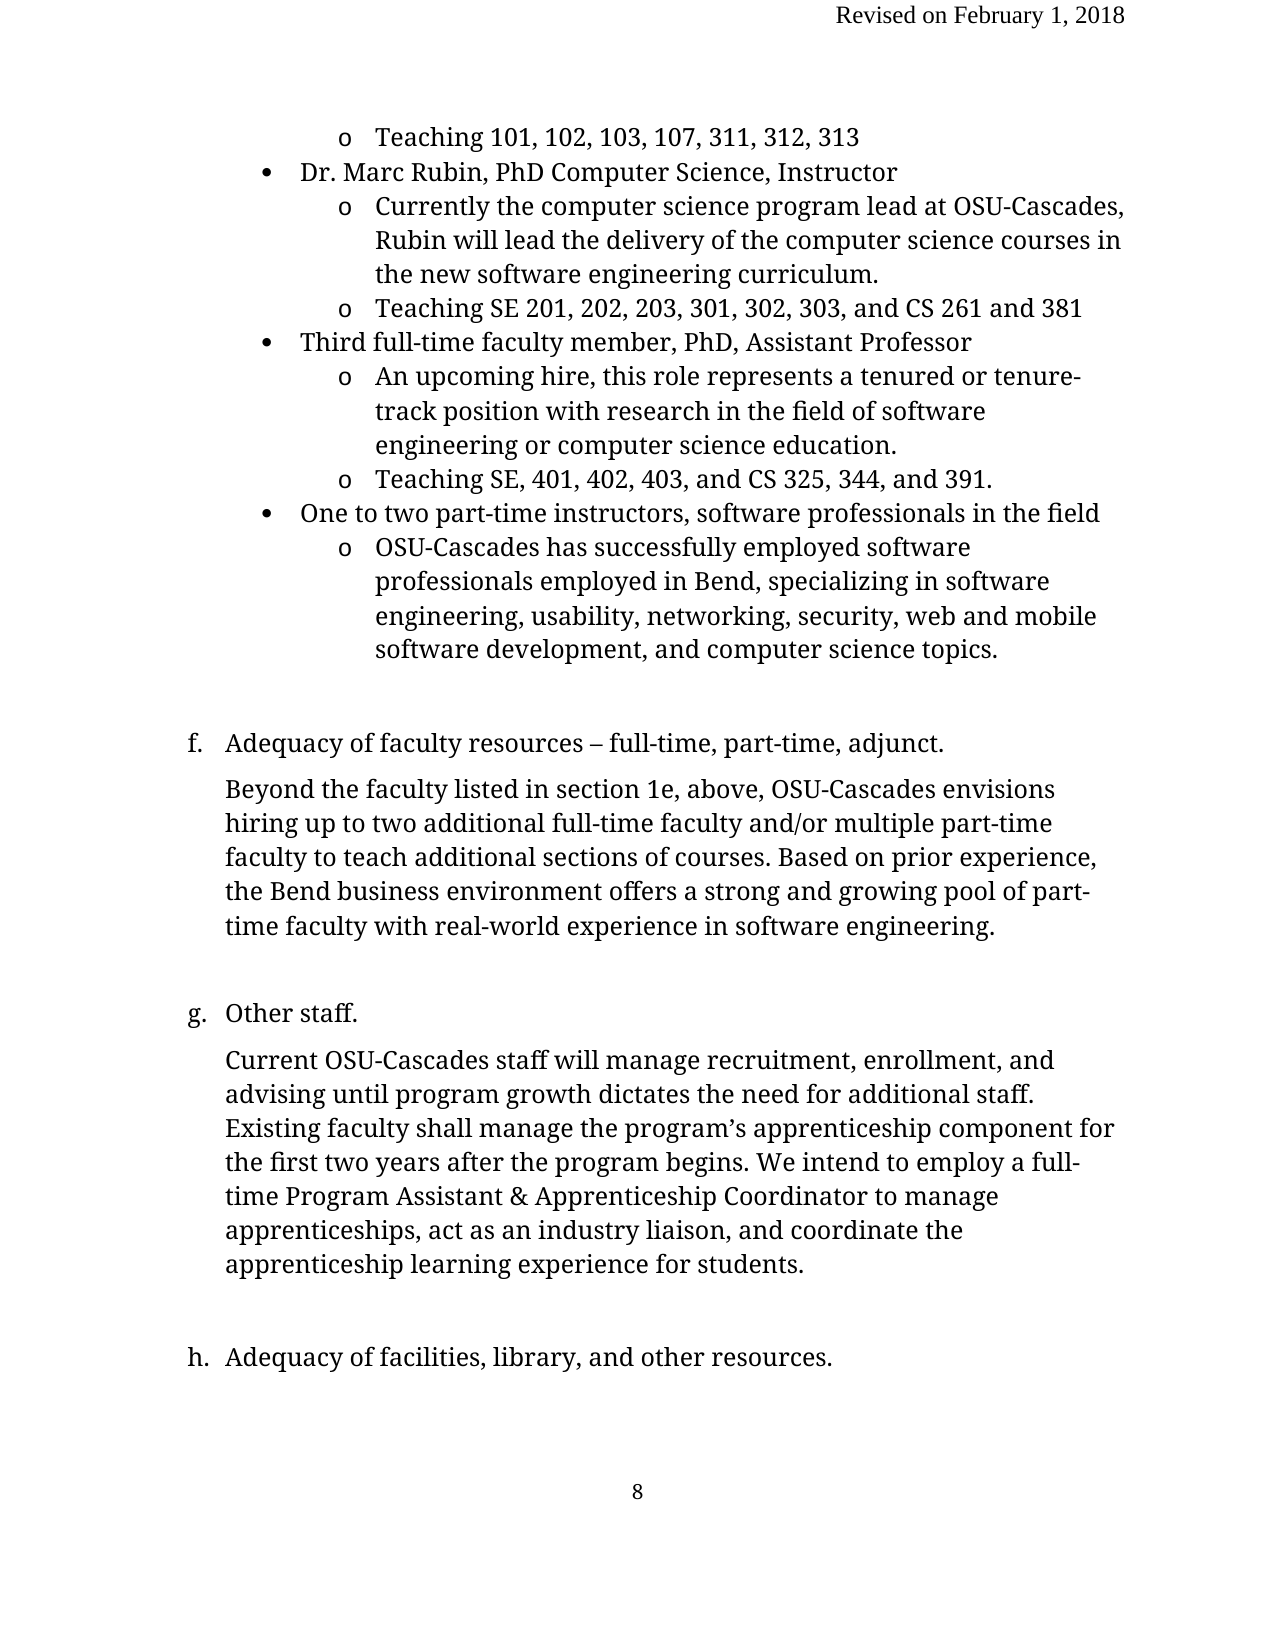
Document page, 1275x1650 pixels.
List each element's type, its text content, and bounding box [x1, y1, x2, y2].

list Dr. Marc Rubin, PhD Computer Science, Instructor [262, 154, 1125, 188]
list Teaching SE 201, 202, 203, 301, 302, 303, and CS 261 and 381 [337, 291, 1125, 325]
list Other staff. [187, 996, 1125, 1030]
list Adequacy of faculty resources – full-time, part-time, adjunct. [187, 725, 1125, 759]
list Third full-time faculty member, PhD, Assistant Professor [262, 325, 1125, 359]
list OSU-Cascades has successfully employed software professionals employed in Bend, specializing in software engineering, usability, networking, security, web and mobile software development, and computer science topics. [337, 530, 1125, 666]
list Adequacy of facilities, library, and other resources. [187, 1340, 1125, 1374]
list Teaching 101, 102, 103, 107, 311, 312, 313 [337, 120, 1125, 154]
list One to two part-time instructors, software professionals in the field [262, 496, 1125, 530]
text Beyond the faculty listed in section 1e, above, OSU-Cascades envisions hiring up to two additional full-time faculty and/or multiple part-time faculty to teach additional sections of courses. Based on prior experience, the Bend business environment offers a strong and growing pool of part-time faculty with real-world experience in software engineering. [225, 772, 1125, 942]
list Teaching SE, 401, 402, 403, and CS 325, 344, and 391. [337, 461, 1125, 496]
